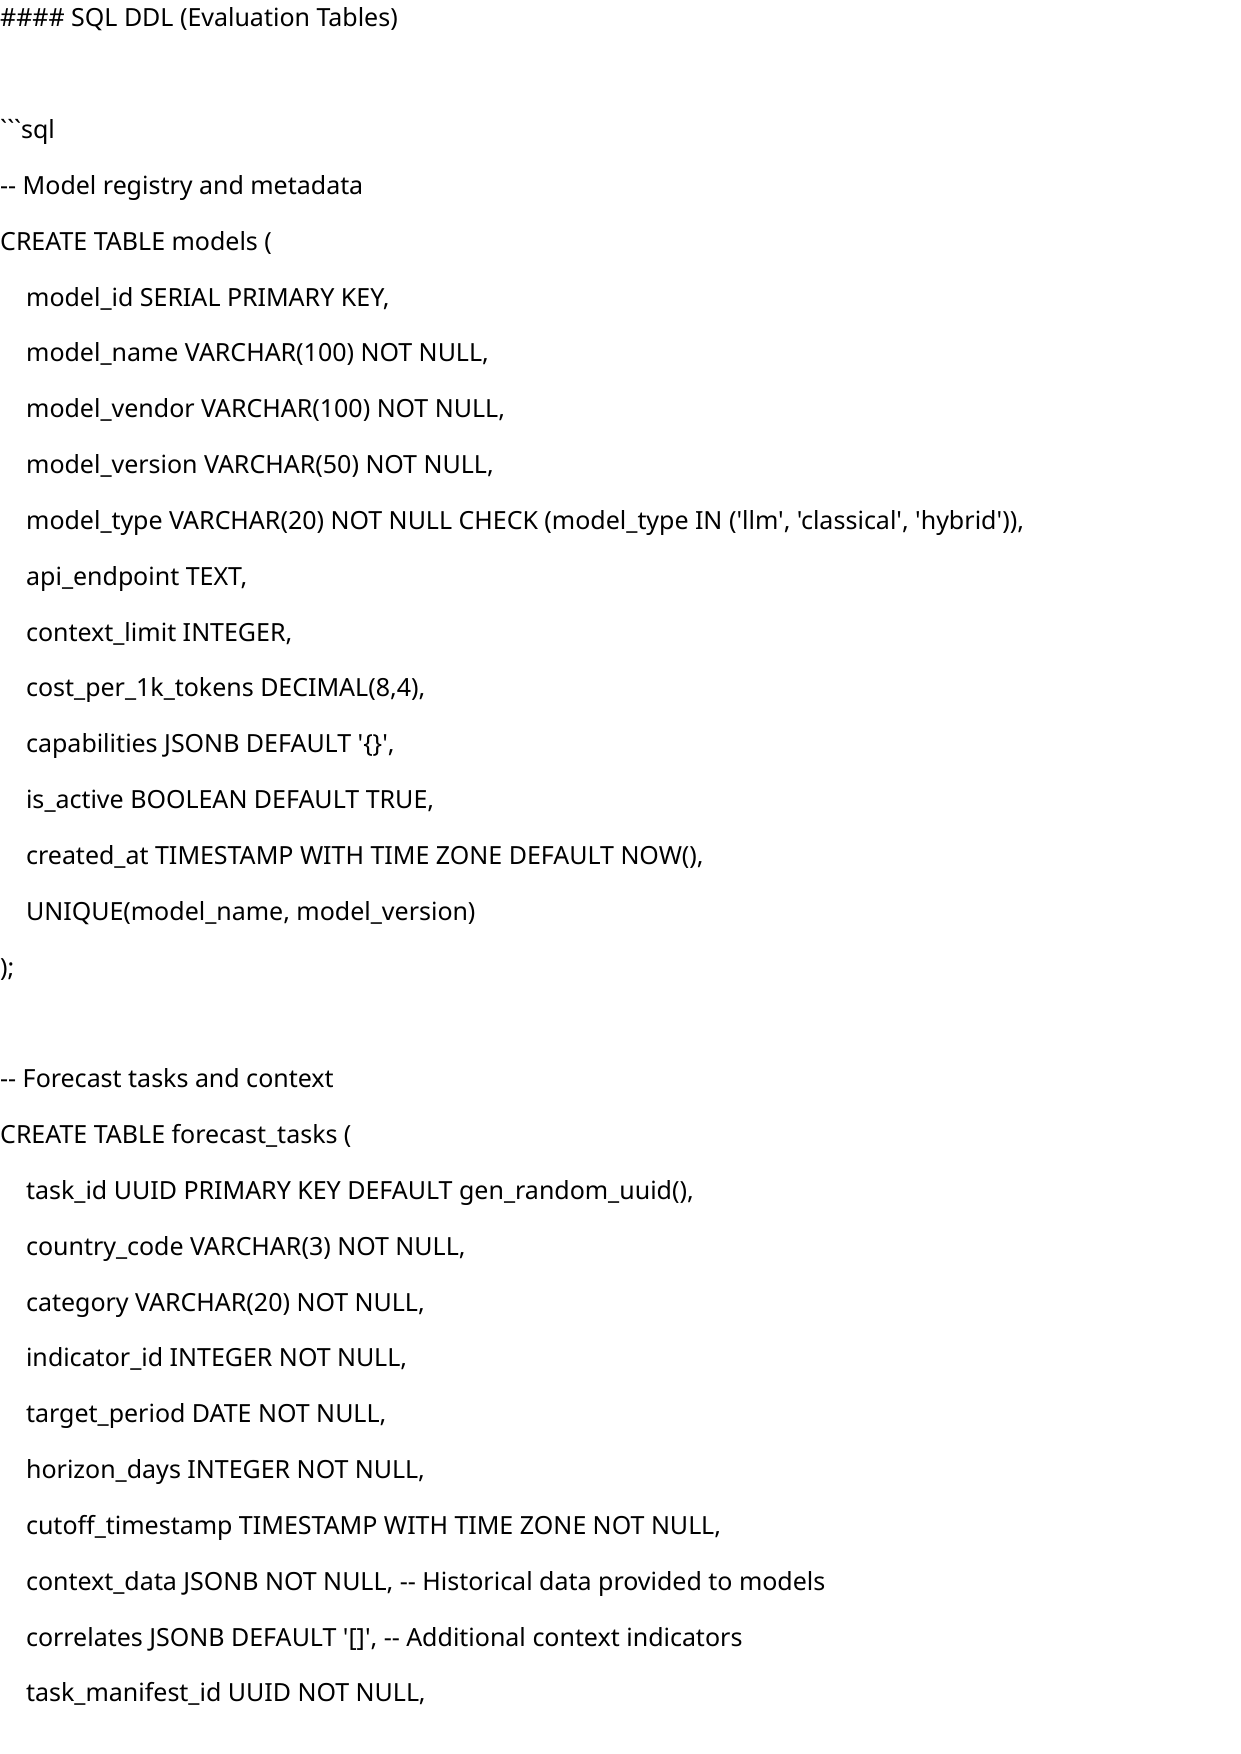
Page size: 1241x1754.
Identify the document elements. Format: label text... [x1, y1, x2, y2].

text -- Model registry and metadata [0, 167, 1240, 202]
text cost_per_1k_tokens DECIMAL(8,4), [0, 670, 1240, 704]
text ); [0, 949, 1240, 983]
text UNIQUE(model_name, model_version) [0, 893, 1240, 927]
text indicator_id INTEGER NOT NULL, [0, 1340, 1240, 1374]
text category VARCHAR(20) NOT NULL, [0, 1284, 1240, 1318]
text capabilities JSONB DEFAULT '{}', [0, 726, 1240, 760]
text api_endpoint TEXT, [0, 558, 1240, 592]
text CREATE TABLE models ( [0, 223, 1240, 257]
text context_limit INTEGER, [0, 614, 1240, 648]
text target_period DATE NOT NULL, [0, 1396, 1240, 1430]
text correlates JSONB DEFAULT '[]', -- Additional context indicators [0, 1619, 1240, 1653]
text created_at TIMESTAMP WITH TIME ZONE DEFAULT NOW(), [0, 837, 1240, 872]
text task_id UUID PRIMARY KEY DEFAULT gen_random_uuid(), [0, 1172, 1240, 1207]
text ```sql [0, 112, 1240, 146]
text model_vendor VARCHAR(100) NOT NULL, [0, 391, 1240, 425]
text model_name VARCHAR(100) NOT NULL, [0, 335, 1240, 369]
text country_code VARCHAR(3) NOT NULL, [0, 1228, 1240, 1262]
text horizon_days INTEGER NOT NULL, [0, 1452, 1240, 1486]
text model_version VARCHAR(50) NOT NULL, [0, 447, 1240, 481]
text is_active BOOLEAN DEFAULT TRUE, [0, 782, 1240, 816]
text task_manifest_id UUID NOT NULL, [0, 1675, 1240, 1709]
text cutoff_timestamp TIMESTAMP WITH TIME ZONE NOT NULL, [0, 1507, 1240, 1542]
text #### SQL DDL (Evaluation Tables) [0, 0, 1240, 34]
text CREATE TABLE forecast_tasks ( [0, 1117, 1240, 1151]
text context_data JSONB NOT NULL, -- Historical data provided to models [0, 1563, 1240, 1597]
text model_type VARCHAR(20) NOT NULL CHECK (model_type IN ('llm', 'classical', 'hybrid')), [0, 502, 1240, 537]
text -- Forecast tasks and context [0, 1061, 1240, 1095]
text model_id SERIAL PRIMARY KEY, [0, 279, 1240, 313]
